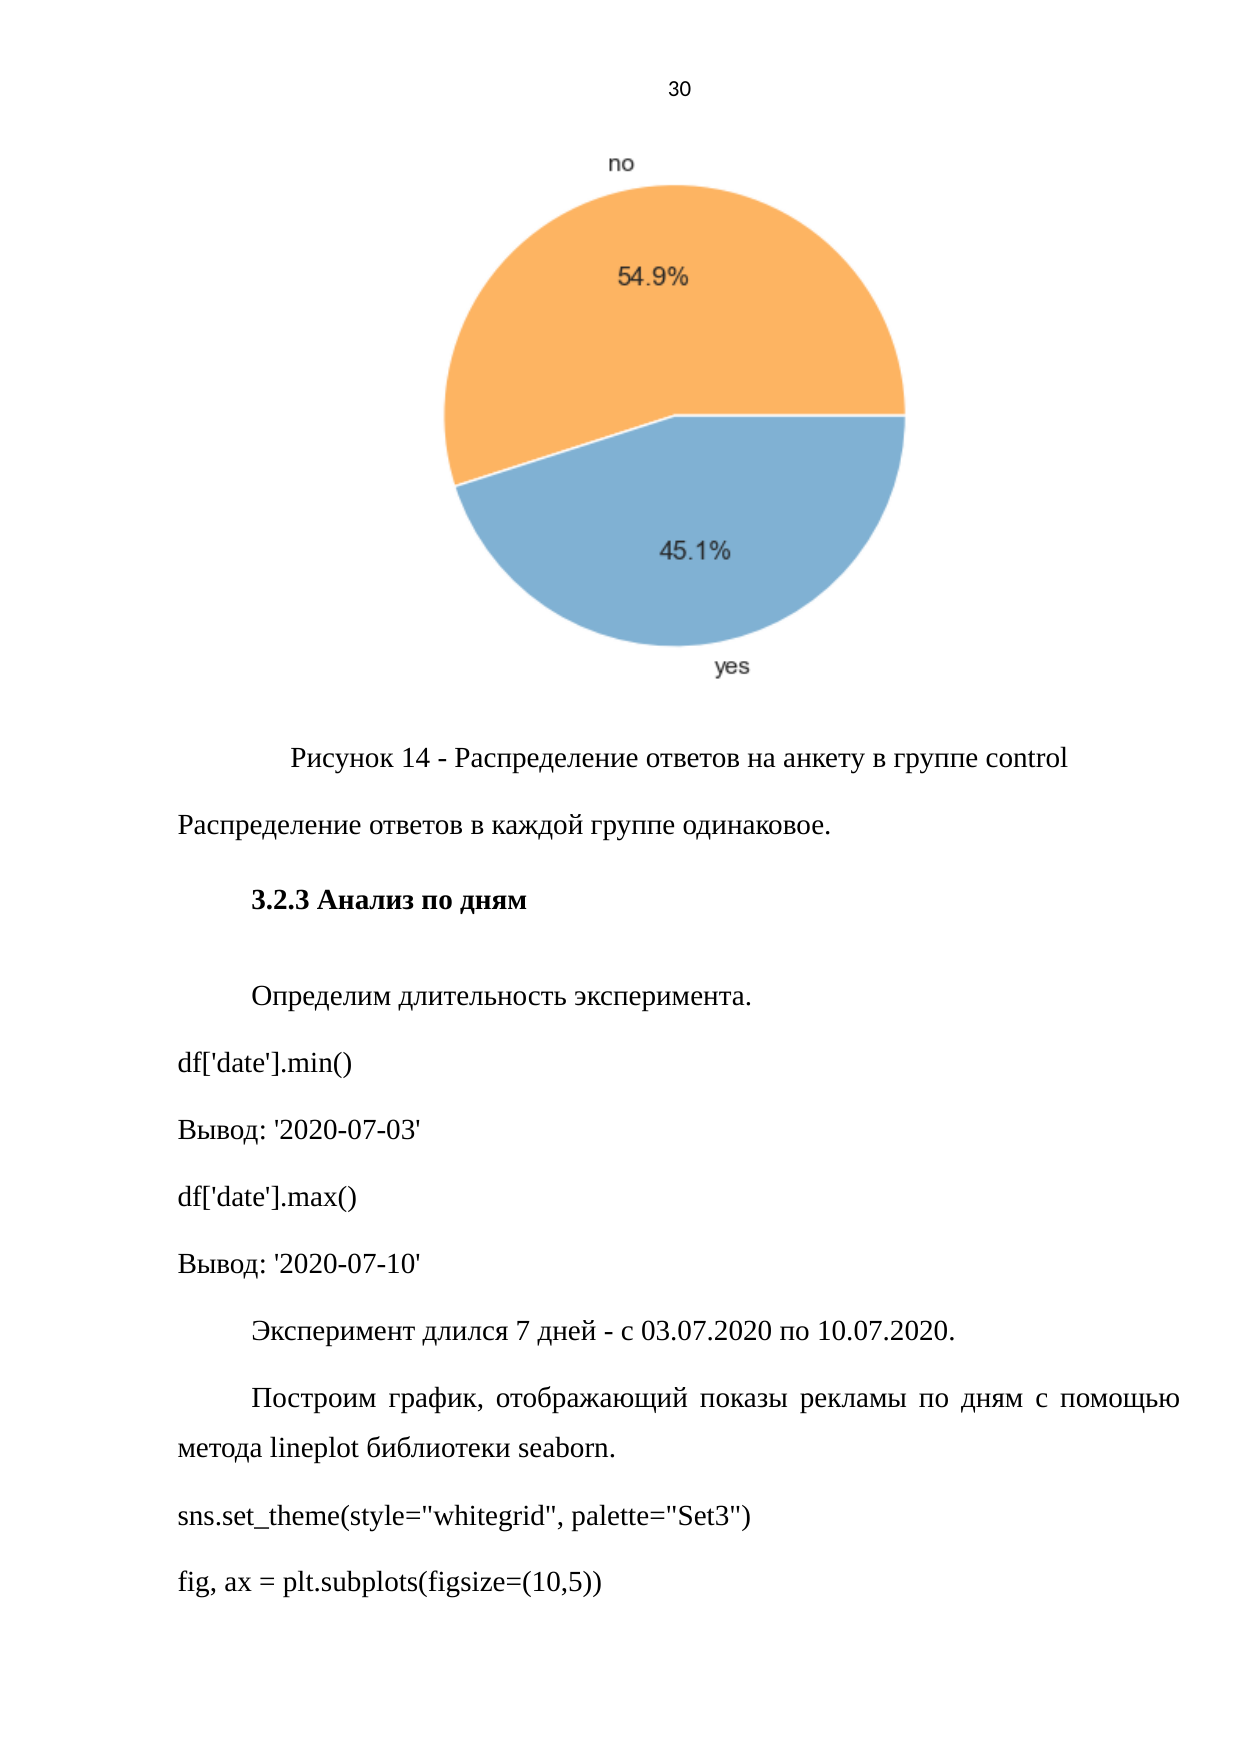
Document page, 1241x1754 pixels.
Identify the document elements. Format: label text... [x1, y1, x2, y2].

text sns.set_theme(style="whitegrid", palette="Set3") [177, 1498, 1181, 1531]
text Определим длительность эксперимента. [177, 978, 1181, 1012]
text Построим график, отображающий показы рекламы по дням с помощью метода lineplot библиотеки seaborn. [177, 1380, 1181, 1464]
text df['date'].max() [177, 1179, 1181, 1213]
text 3.2.3 Анализ по дням [177, 882, 1181, 916]
text Распределение ответов в каждой группе одинаковое. [177, 807, 1181, 840]
text Вывод: '2020-07-10' [177, 1246, 1181, 1280]
text Эксперимент длился 7 дней - с 03.07.2020 по 10.07.2020. [177, 1313, 1181, 1347]
text Вывод: '2020-07-03' [177, 1112, 1181, 1146]
picture [397, 130, 962, 707]
text fig, ax = plt.subplots(figsize=(10,5)) [177, 1564, 1181, 1598]
text df['date'].min() [177, 1045, 1181, 1079]
